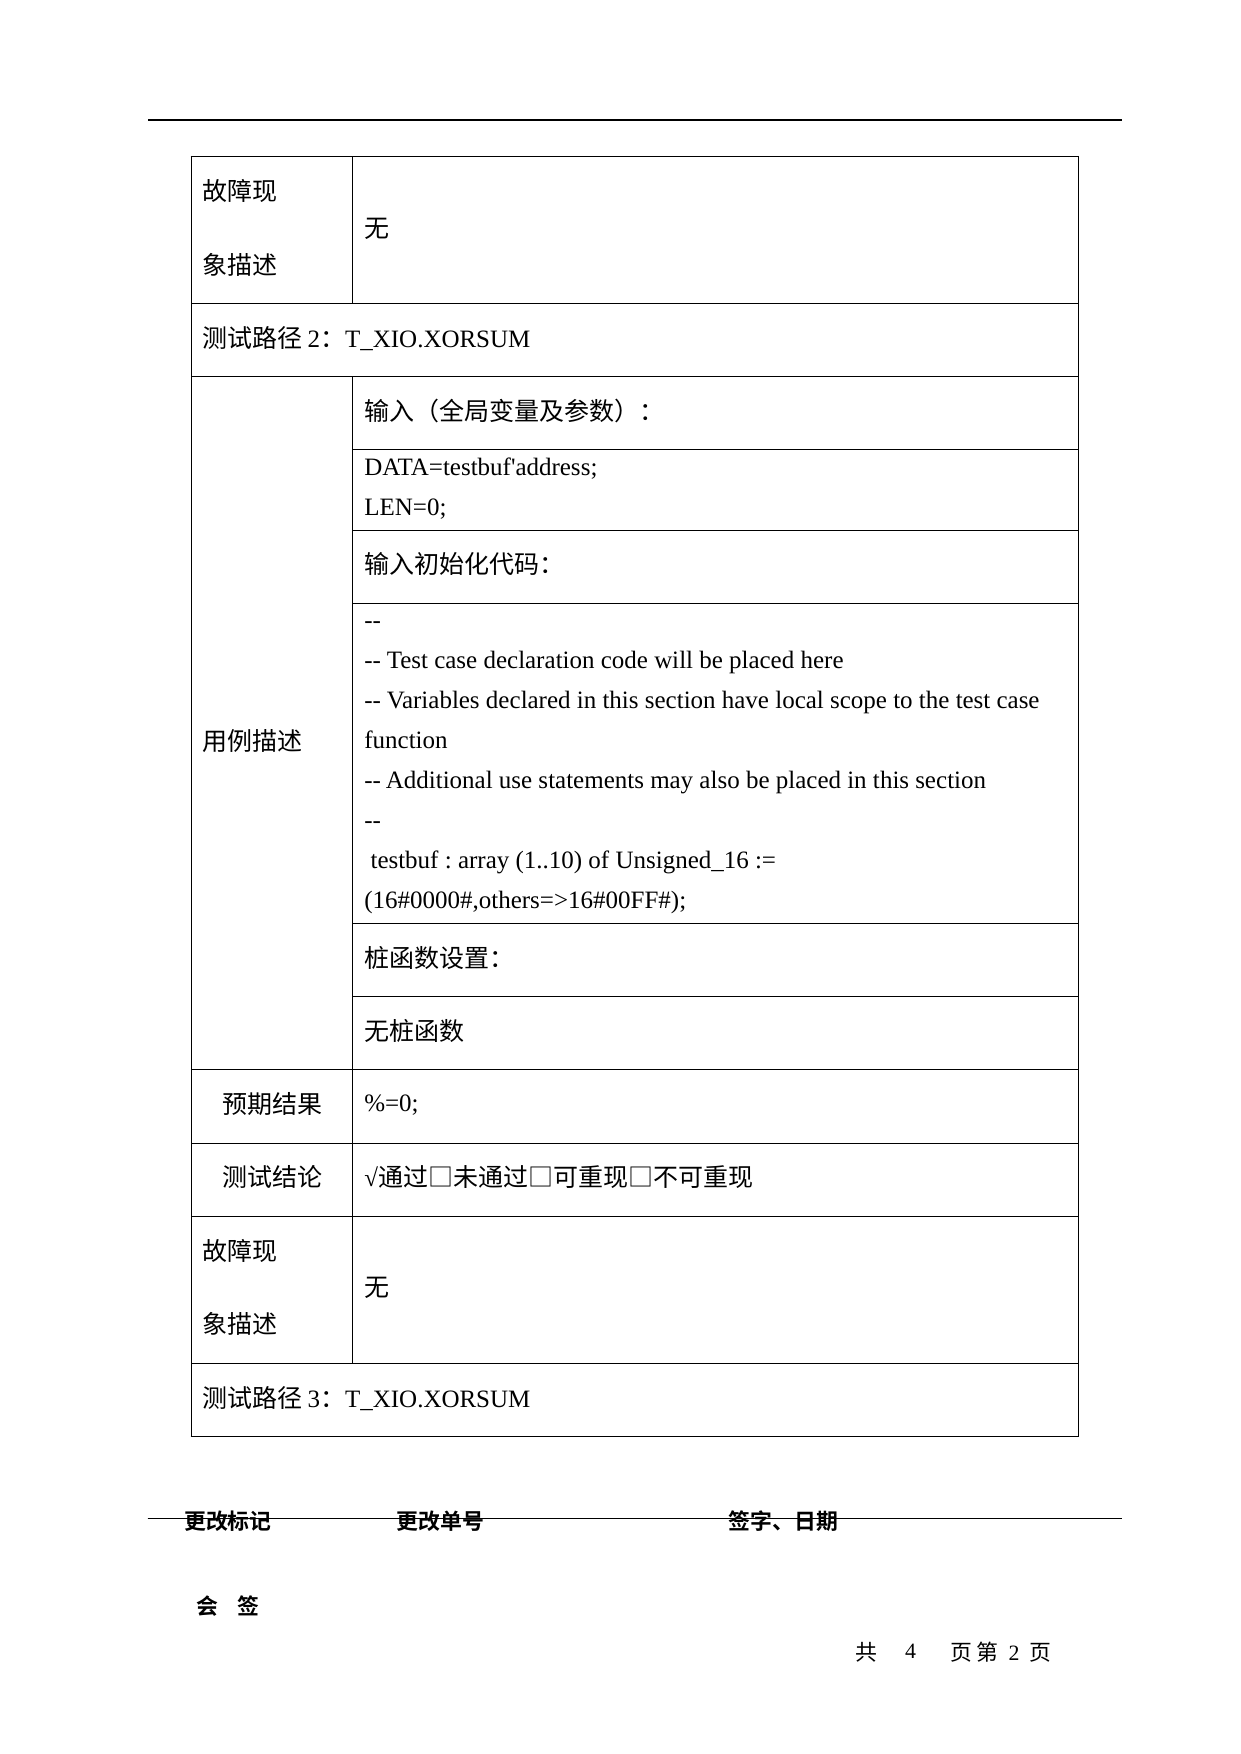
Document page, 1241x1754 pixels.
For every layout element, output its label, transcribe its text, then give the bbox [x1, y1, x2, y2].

table_cell 用例描述 [192, 377, 352, 1069]
table_cell %=0; [353, 1070, 1078, 1142]
table_cell 无 [353, 1217, 1078, 1363]
table_cell 测试路径3：T_XIO.XORSUM [192, 1364, 1078, 1436]
table_cell 故障现 象描述 [192, 157, 352, 303]
table_cell 预期结果 [192, 1070, 352, 1142]
table_cell 故障现 象描述 [192, 1217, 352, 1363]
table_cell 测试路径2：T_XIO.XORSUM [192, 304, 1078, 376]
table_cell 测试结论 [192, 1144, 352, 1216]
table_cell 无桩函数 [353, 997, 1078, 1069]
table_cell 桩函数设置： [353, 924, 1078, 996]
table_cell -- -- Test case declaration code will be placed here -- Variables declared in this section have local scope to the test case function -- Additional use statements may also be placed in this section -- testbuf : array (1..10) of Unsigned_16 := (16#0000#,others=>16#00FF#); [353, 604, 1078, 923]
table_cell 输入（全局变量及参数）： [353, 377, 1078, 449]
table_cell 无 [353, 157, 1078, 303]
table_cell 输入初始化代码： [353, 531, 1078, 603]
table_cell DATA=testbuf'address; LEN=0; [353, 450, 1078, 529]
table_cell √通过□未通过□可重现□不可重现 [353, 1144, 1078, 1216]
